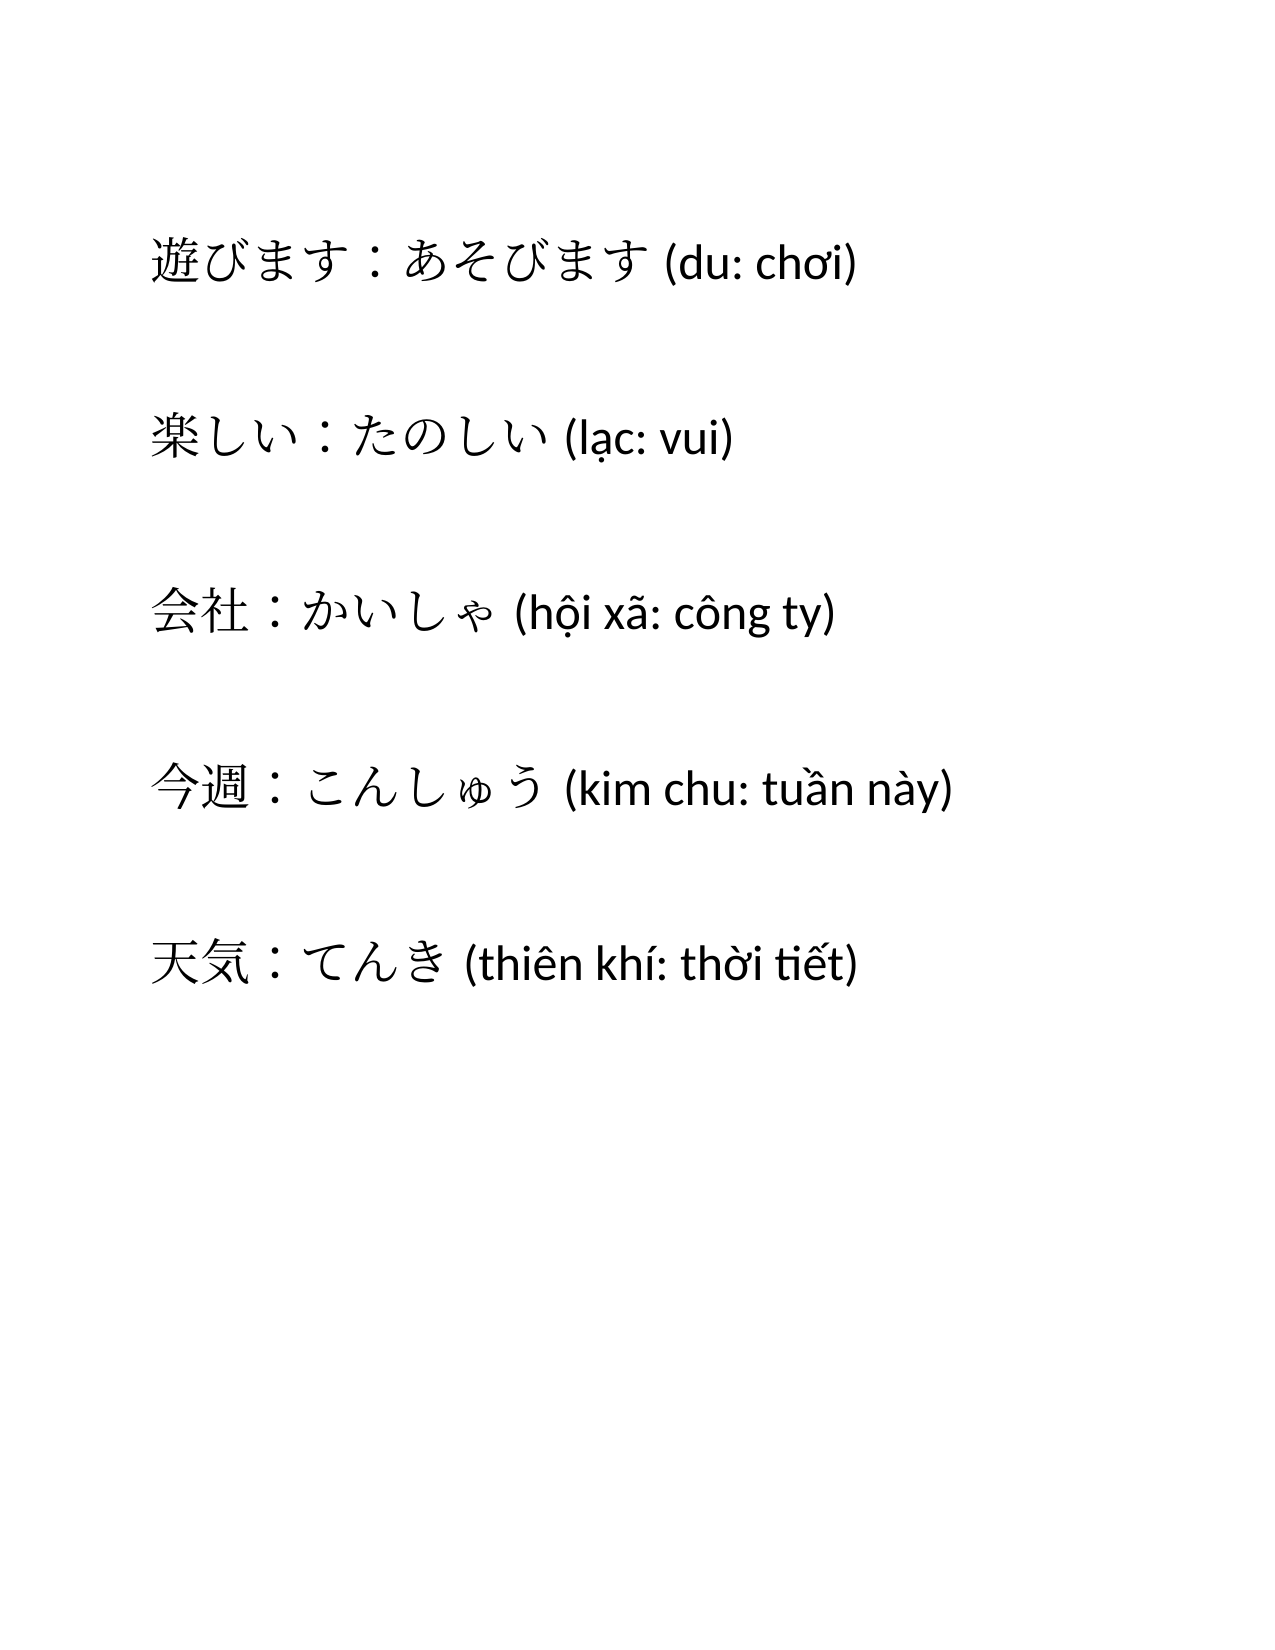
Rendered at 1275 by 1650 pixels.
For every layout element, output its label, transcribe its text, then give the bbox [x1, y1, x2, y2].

text 今週：こんしゅう (kim chu: tuần này) [150, 676, 1125, 819]
text 遊びます：あそびます (du: chơi) [150, 150, 1125, 294]
text 天気：てんき (thiên khí: thời tiết) [150, 851, 1125, 994]
text 楽しい：たのしい (lạc: vui) [150, 325, 1125, 469]
text 会社：かいしゃ (hội xã: công ty) [150, 500, 1125, 644]
